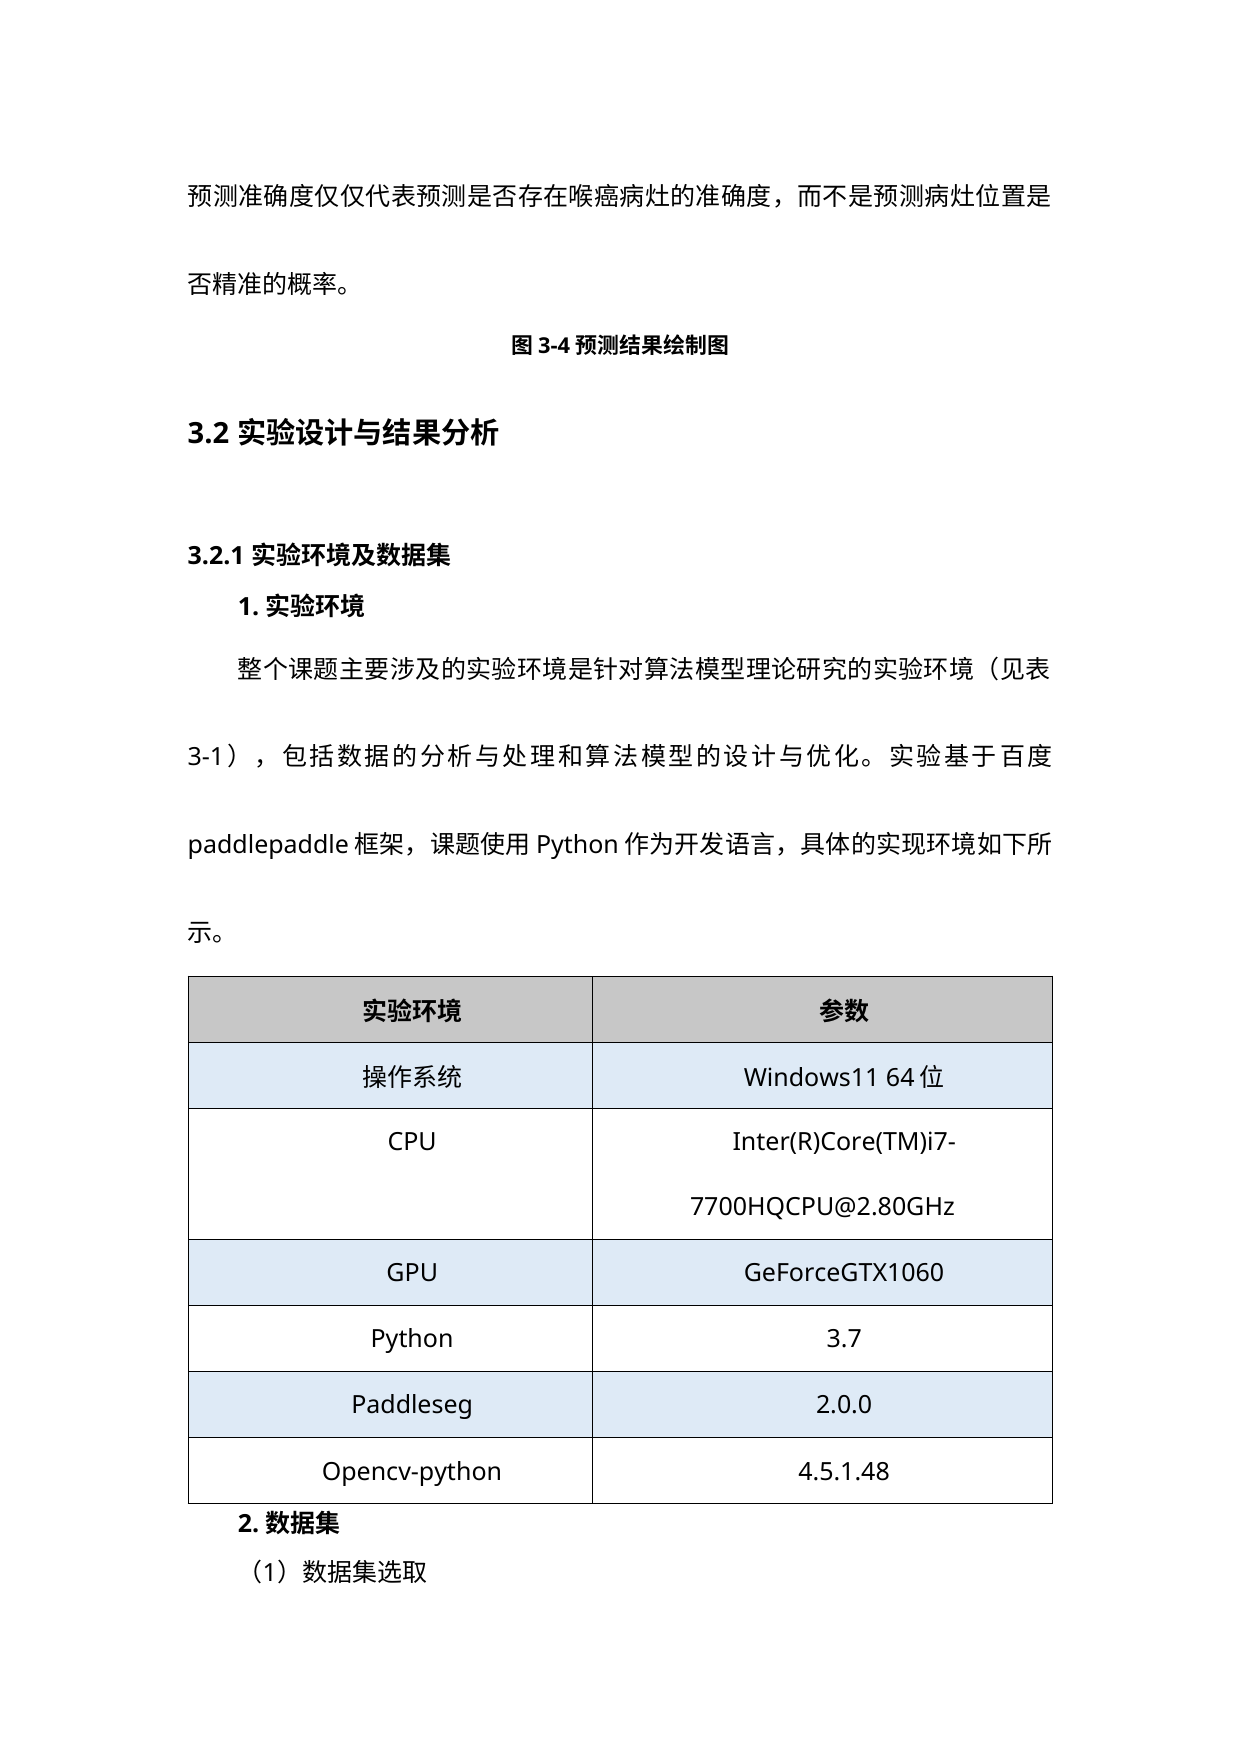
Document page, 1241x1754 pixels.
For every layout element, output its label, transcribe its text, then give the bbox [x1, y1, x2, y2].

table_cell Python [189, 1306, 592, 1371]
table_cell 2.0.0 [593, 1372, 1052, 1437]
table_cell Windows11 64位 [593, 1043, 1052, 1108]
table_cell Paddleseg [189, 1372, 592, 1437]
text 1. 实验环境 [187, 586, 1053, 622]
table_cell 操作系统 [189, 1043, 592, 1108]
table_header 参数 [593, 977, 1052, 1042]
table_cell Opencv-python [189, 1438, 592, 1503]
table_cell GeForceGTX1060 [593, 1240, 1052, 1305]
text （1）数据集选取 [187, 1553, 1053, 1589]
text 虽然预测准确度在0.99是一个非常高的准确率，但是如图3-4所示，经过对预测结果的绘制可以发现，诊断结果也存在一定的误报率，这是由于0.99的预测准确度仅仅代表预测是否存在喉癌病灶的准确度，而不是预测病灶位置是否精准的概率。 [187, 162, 1053, 315]
table_cell 3.7 [593, 1306, 1052, 1371]
table_header 实验环境 [189, 977, 592, 1042]
table_cell GPU [189, 1240, 592, 1305]
text 整个课题主要涉及的实验环境是针对算法模型理论研究的实验环境（见表3-1），包括数据的分析与处理和算法模型的设计与优化。实验基于百度paddlepaddle框架，课题使用Python作为开发语言，具体的实现环境如下所示。 [187, 635, 1053, 963]
text 图3-4 预测结果绘制图 [187, 327, 1053, 360]
subtitle 3.2 实验设计与结果分析 [187, 398, 1053, 463]
text 2. 数据集 [187, 1504, 1053, 1540]
table_cell 4.5.1.48 [593, 1438, 1052, 1503]
text 3.2.1 实验环境及数据集 [187, 521, 1053, 586]
table_cell Inter(R)Core(TM)i7-7700HQCPU@2.80GHz [593, 1109, 1052, 1239]
table_cell CPU [189, 1109, 592, 1239]
